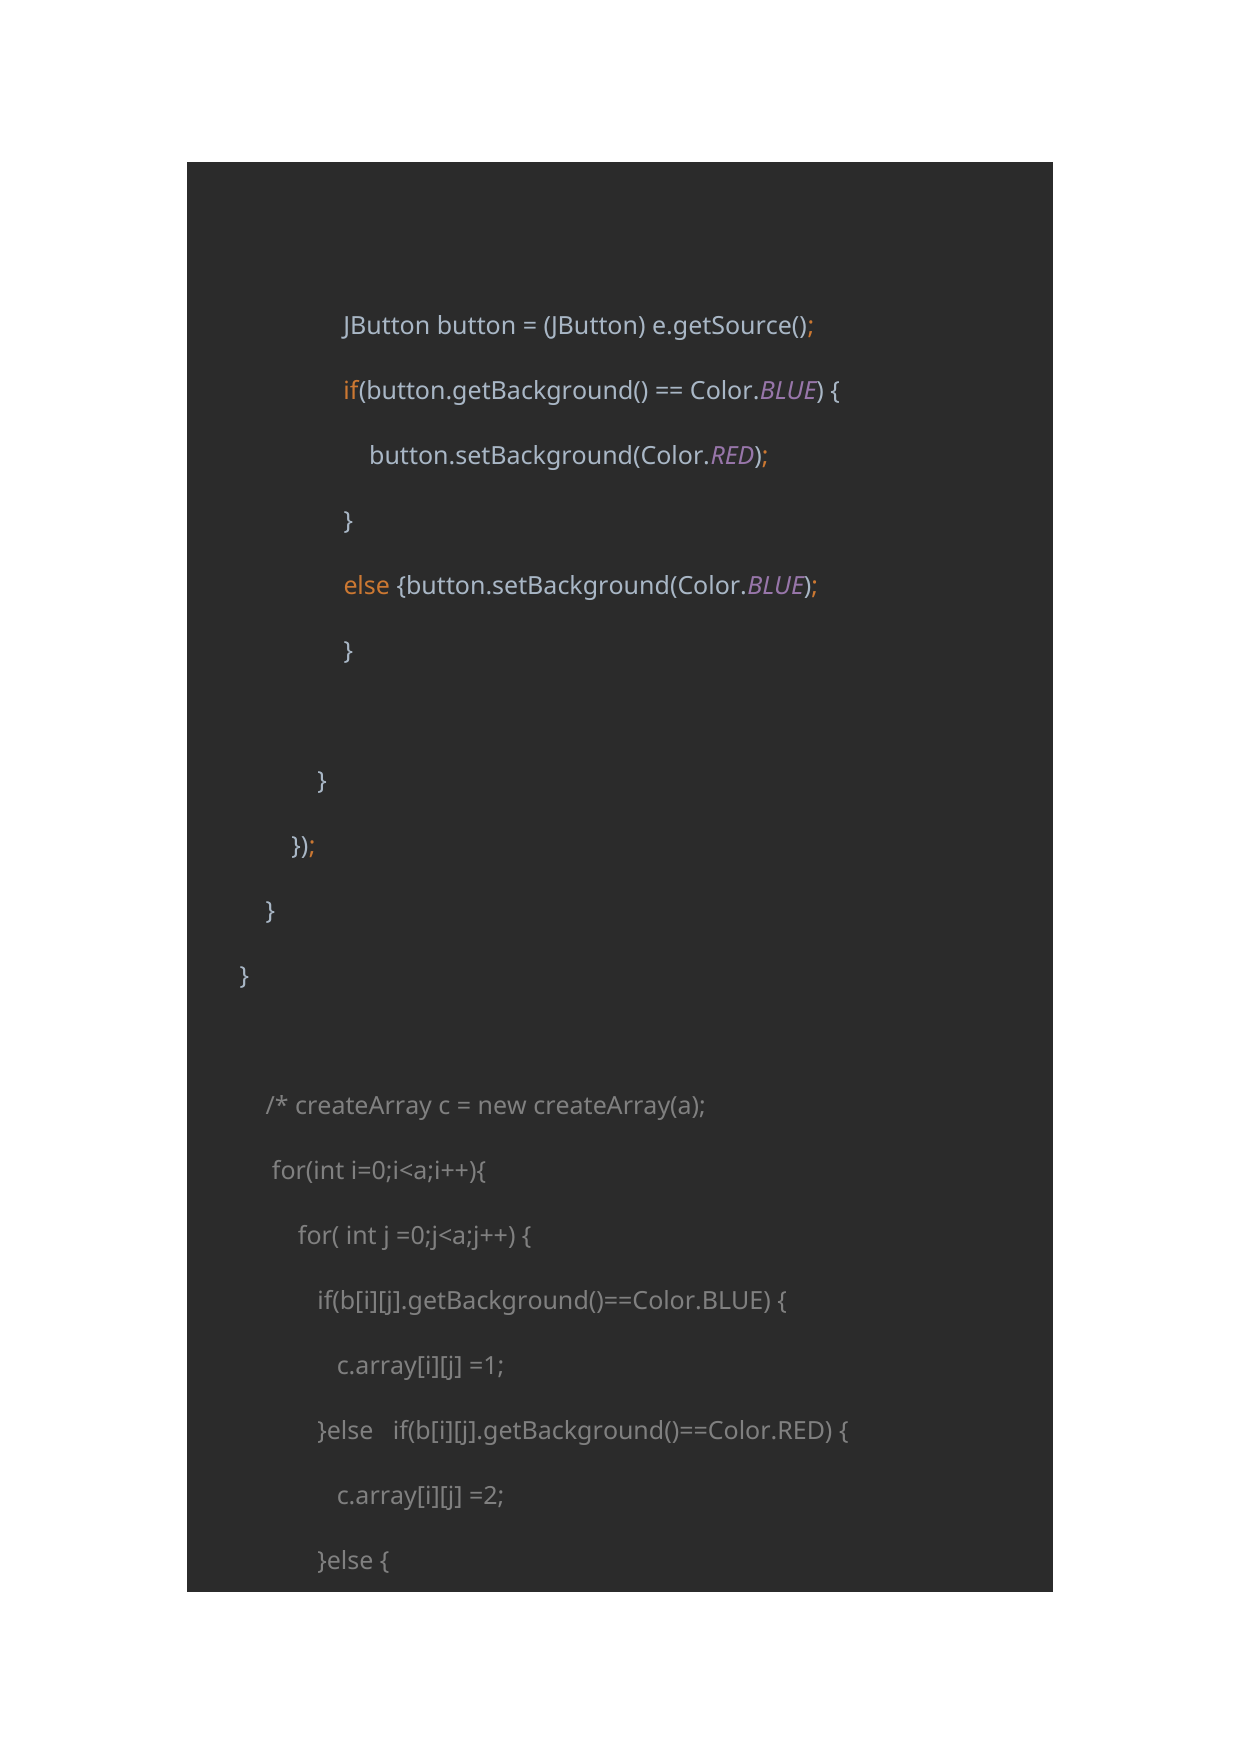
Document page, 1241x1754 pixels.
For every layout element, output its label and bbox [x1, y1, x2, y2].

text [187, 162, 1053, 1592]
